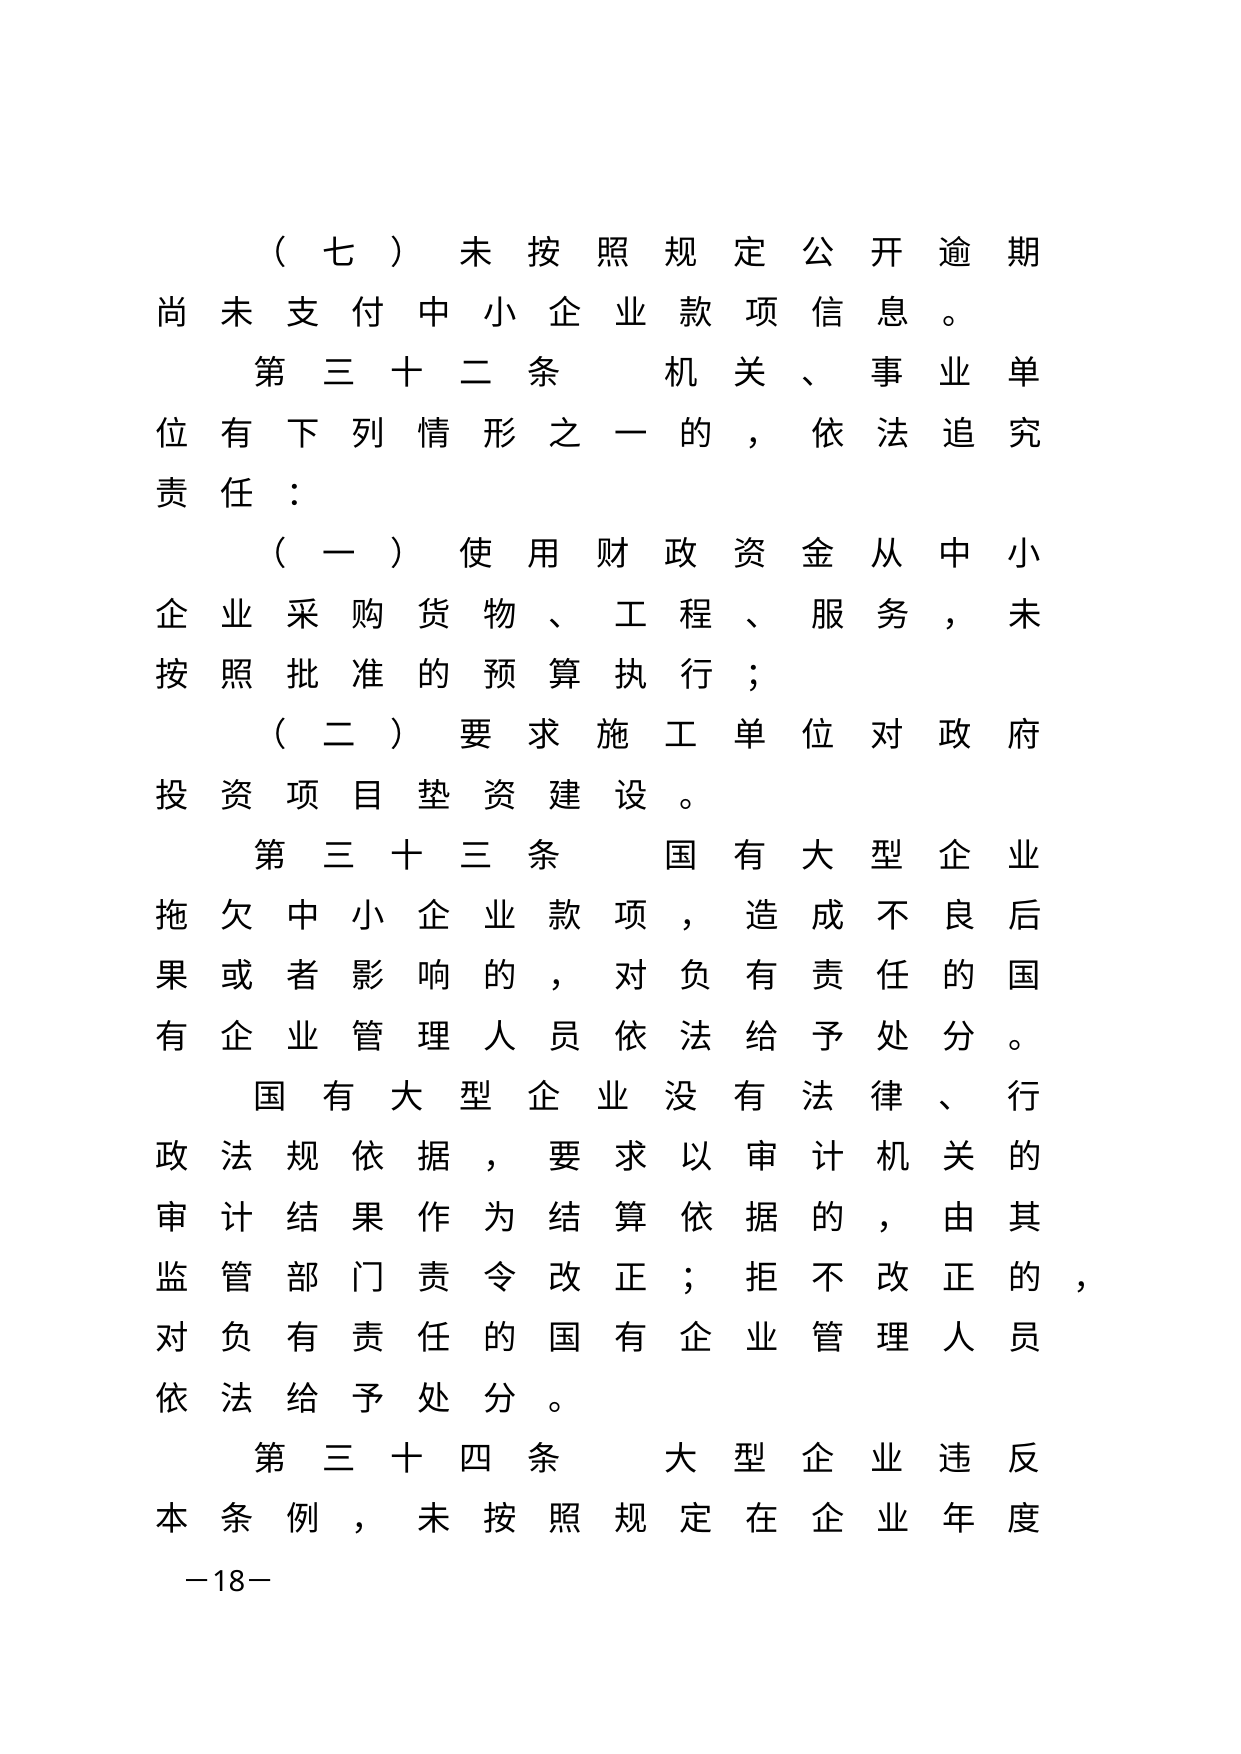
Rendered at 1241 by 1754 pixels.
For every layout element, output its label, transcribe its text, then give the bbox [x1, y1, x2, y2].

text 第三十四条 大型企业违反本条例，未按照规定在企业年度报告中公示逾期尚未支付中小企业款项信息或者隐瞒真实情况、弄虚作假的，由市场监督管理部门依法处理。 [155, 1426, 1073, 1546]
text （七）未按照规定公开逾期尚未支付中小企业款项信息。 [155, 219, 1073, 340]
text （二）要求施工单位对政府投资项目垫资建设。 [155, 702, 1073, 823]
text 第三十二条 机关、事业单位有下列情形之一的，依法追究责任： [155, 340, 1073, 521]
text 国有大型企业没有法律、行政法规依据，要求以审计机关的审计结果作为结算依据的，由其监管部门责令改正；拒不改正的，对负有责任的国有企业管理人员依法给予处分。 [155, 1064, 1073, 1426]
text 第三十三条 国有大型企业拖欠中小企业款项，造成不良后果或者影响的，对负有责任的国有企业管理人员依法给予处分。 [155, 823, 1073, 1064]
text （一）使用财政资金从中小企业采购货物、工程、服务，未按照批准的预算执行； [155, 521, 1073, 702]
